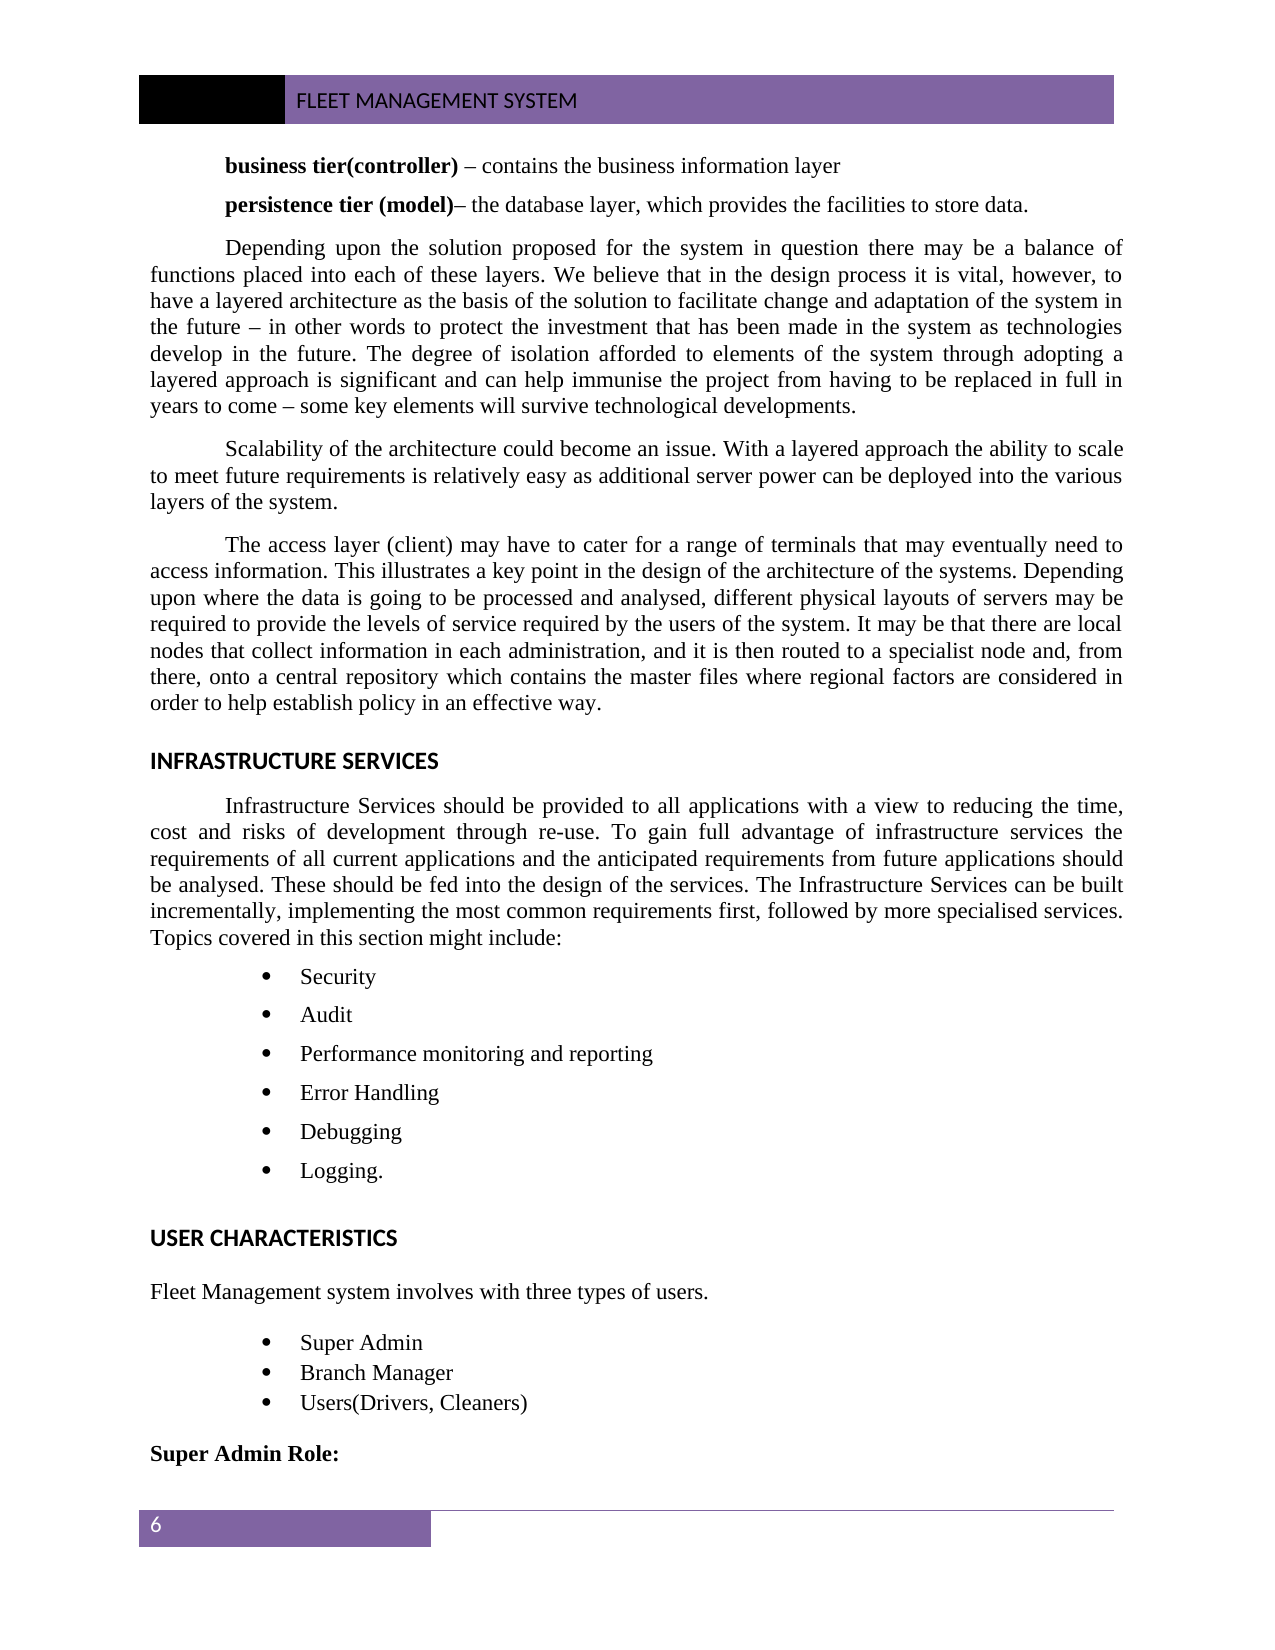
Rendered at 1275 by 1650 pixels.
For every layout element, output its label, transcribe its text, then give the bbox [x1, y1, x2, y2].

text business tier(controller) – contains the business information layer [225, 152, 1125, 179]
list Debugging [262, 1118, 1125, 1144]
list Security [262, 963, 1125, 989]
text Super Admin Role: [150, 1441, 1125, 1467]
list Users(Drivers, Cleaners) [262, 1389, 1125, 1416]
list Super Admin [262, 1329, 1125, 1355]
list Error Handling [262, 1079, 1125, 1106]
list Performance monitoring and reporting [262, 1040, 1125, 1067]
text Fleet Management system involves with three types of users. [150, 1278, 1125, 1304]
list Infrastructure Services should be provided to all applications with a view to reducing the time, cost and risks of development through re-use. To gain full advantage of infrastructure services the requirements of all current applications and the anticipated requirements from future applications should be analysed. These should be fed into the design of the services. The Infrastructure Services can be built incrementally, implementing the most common requirements first, followed by more specialised services. Topics covered in this section might include: [150, 792, 1125, 950]
list Audit [262, 1002, 1125, 1028]
list The access layer (client) may have to cater for a range of terminals that may eventually need to access information. This illustrates a key point in the design of the architecture of the systems. Depending upon where the data is going to be processed and analysed, different physical layouts of servers may be required to provide the levels of service required by the users of the system. It may be that there are local nodes that collect information in each administration, and it is then routed to a specialist node and, from there, onto a central repository which contains the master files where regional factors are considered in order to help establish policy in an effective way. [150, 531, 1125, 716]
list Depending upon the solution proposed for the system in question there may be a balance of functions placed into each of these layers. We believe that in the design process it is vital, however, to have a layered architecture as the basis of the solution to facilitate change and adaptation of the system in the future – in other words to protect the investment that has been made in the system as technologies develop in the future. The degree of isolation afforded to elements of the system through adopting a layered approach is significant and can help immunise the project from having to be replaced in full in years to come – some key elements will survive technological developments. [150, 234, 1125, 419]
list Branch Manager [262, 1359, 1125, 1386]
text persistence tier (model)– the database layer, which provides the facilities to store data. [225, 191, 1125, 218]
list Scalability of the architecture could become an issue. With a layered approach the ability to scale to meet future requirements is relatively easy as additional server power can be deployed into the various layers of the system. [150, 436, 1125, 514]
subtitle Infrastructure Services [150, 745, 1125, 775]
list Logging. [262, 1157, 1125, 1183]
text USER CHARACTERISTICS [150, 1222, 1125, 1253]
